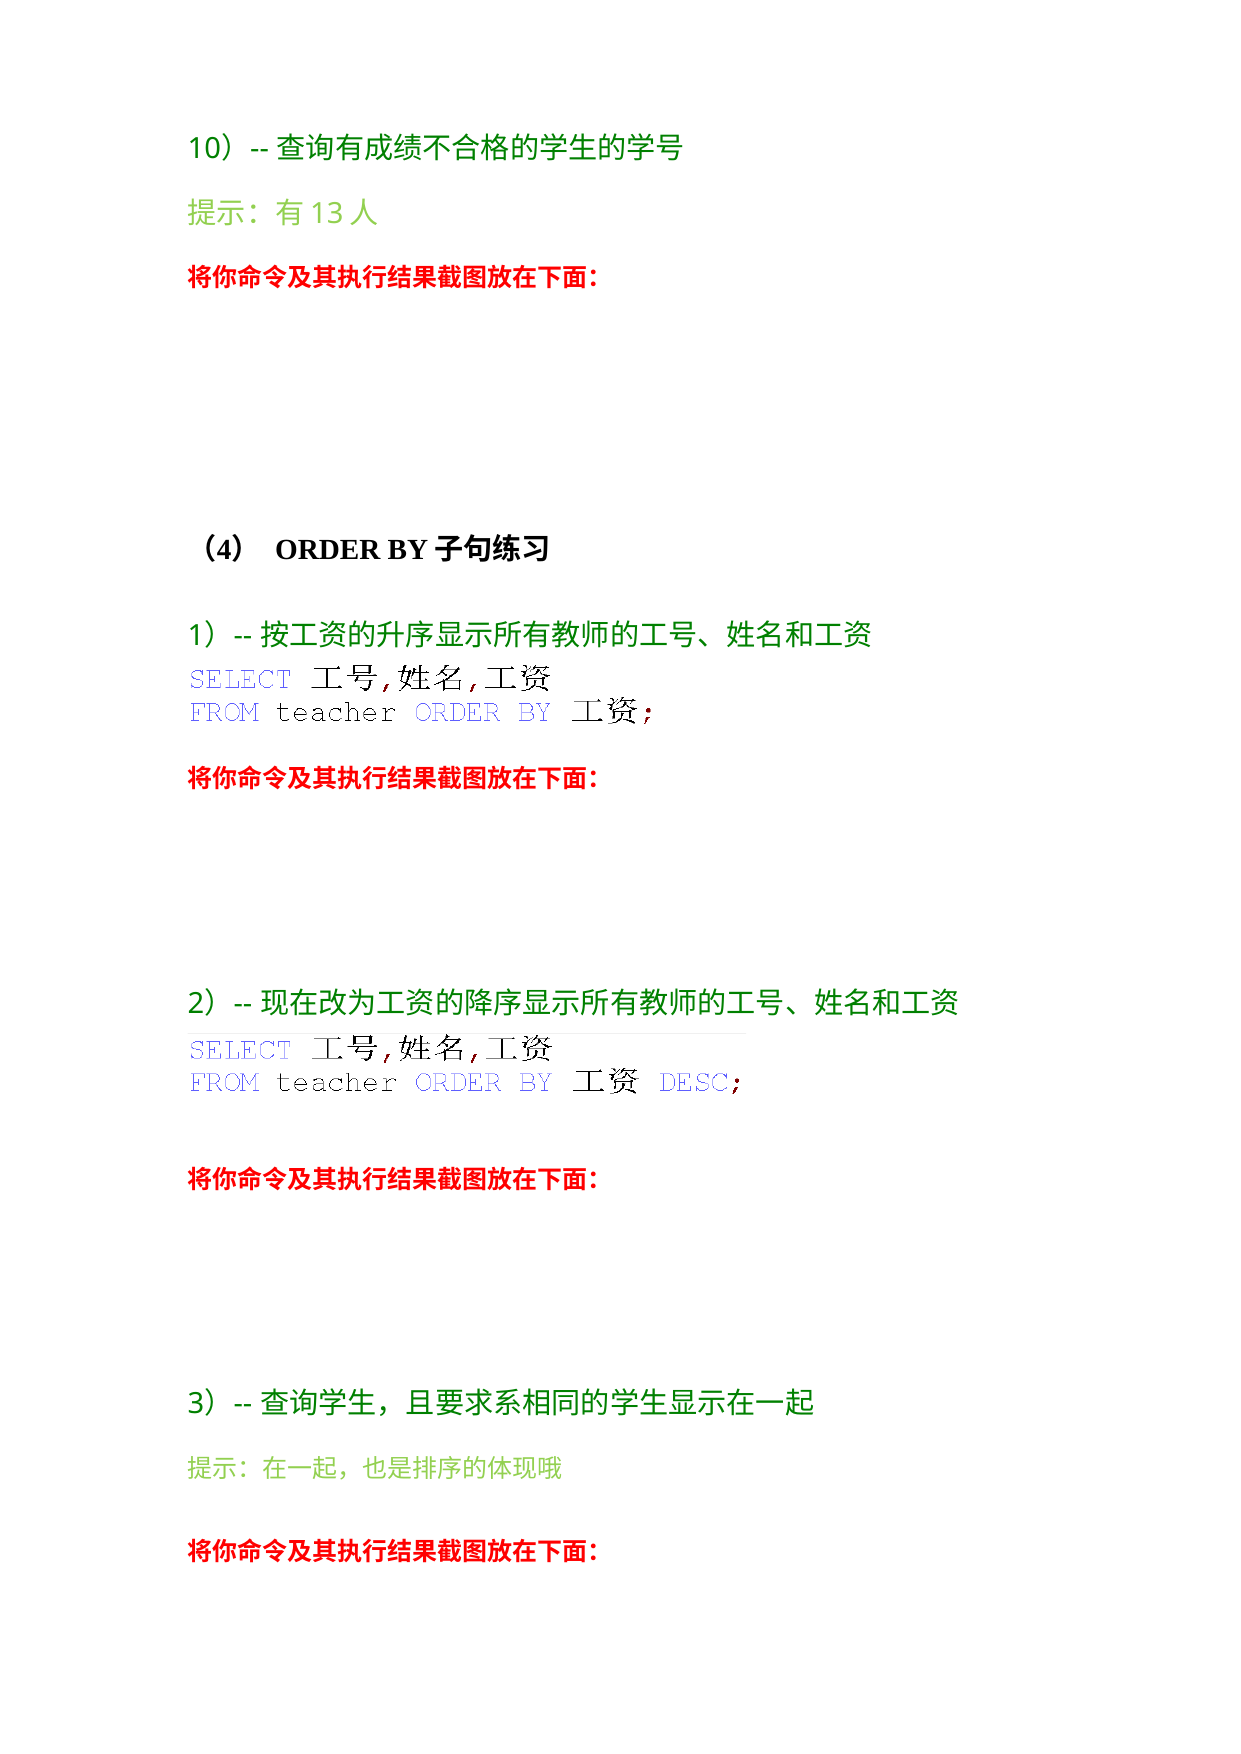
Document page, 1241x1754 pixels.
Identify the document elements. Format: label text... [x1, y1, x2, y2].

text 3）-- 查询学生，且要求系相同的学生显示在一起 [187, 1369, 1053, 1434]
picture [187, 665, 655, 729]
text 2）-- 现在改为工资的降序显示所有教师的工号、姓名和工资 [187, 968, 1053, 1033]
text 1）-- 按工资的升序显示所有教师的工号、姓名和工资 [187, 600, 1053, 665]
text 将你命令及其执行结果截图放在下面： [187, 1517, 1053, 1582]
text 提示：在一起，也是排序的体现哦 [187, 1434, 1053, 1499]
picture [187, 1033, 747, 1099]
text 提示：有13人 [187, 178, 1053, 243]
text 10）-- 查询有成绩不合格的学生的学号 [187, 113, 1053, 178]
list ORDER BY子句练习 [187, 514, 1053, 579]
text 将你命令及其执行结果截图放在下面： [187, 1145, 1053, 1210]
text 将你命令及其执行结果截图放在下面： [187, 243, 1053, 308]
text 将你命令及其执行结果截图放在下面： [187, 744, 1053, 809]
